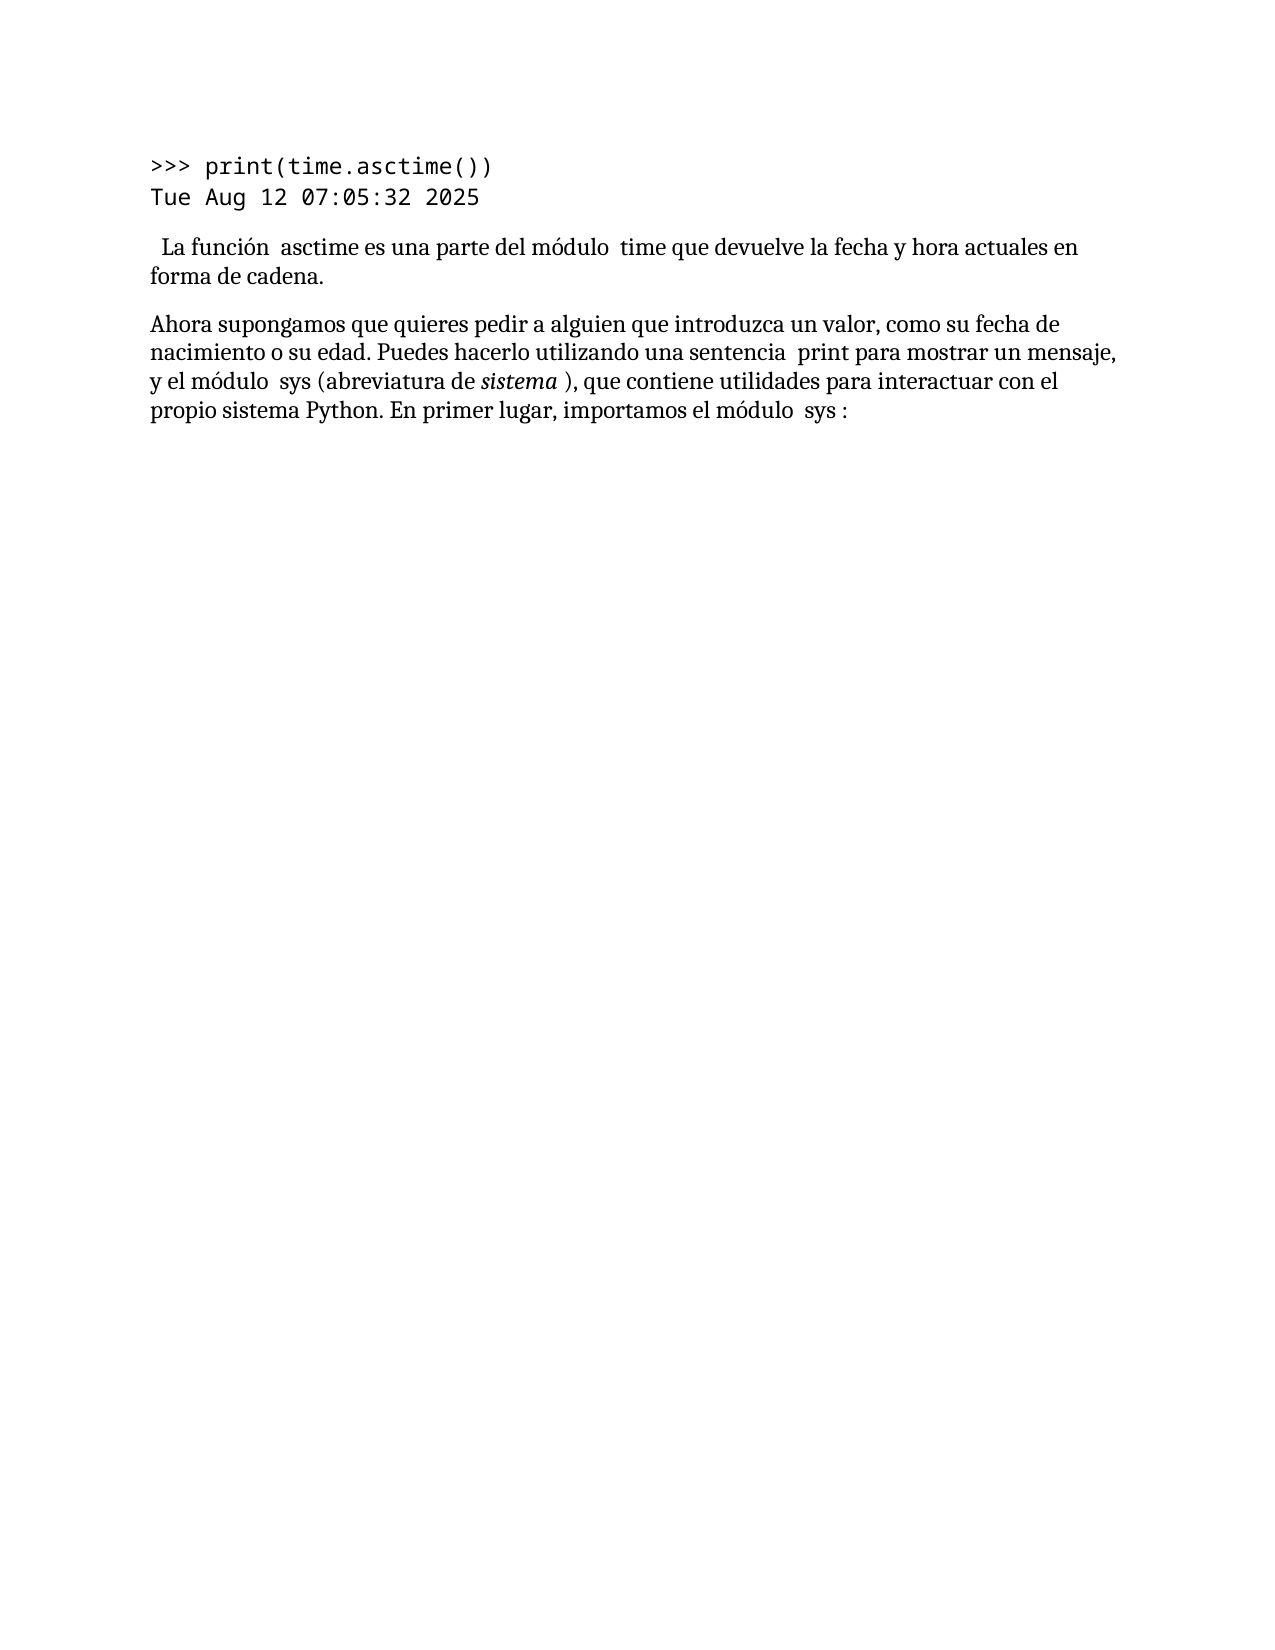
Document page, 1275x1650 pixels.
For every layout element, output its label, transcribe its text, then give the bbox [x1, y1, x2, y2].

text >>> print(time.asctime()) Tue Aug 12 07:05:32 2025 [150, 150, 1125, 212]
text La función asctime es una parte del módulo time que devuelve la fecha y hora actuales en forma de cadena. [150, 233, 1125, 291]
text Ahora supongamos que quieres pedir a alguien que introduzca un valor, como su fecha de nacimiento o su edad. Puedes hacerlo utilizando una sentencia print para mostrar un mensaje, y el módulo sys (abreviatura de sistema ), que contiene utilidades para interactuar con el propio sistema Python. En primer lugar, importamos el módulo sys : [150, 309, 1125, 424]
